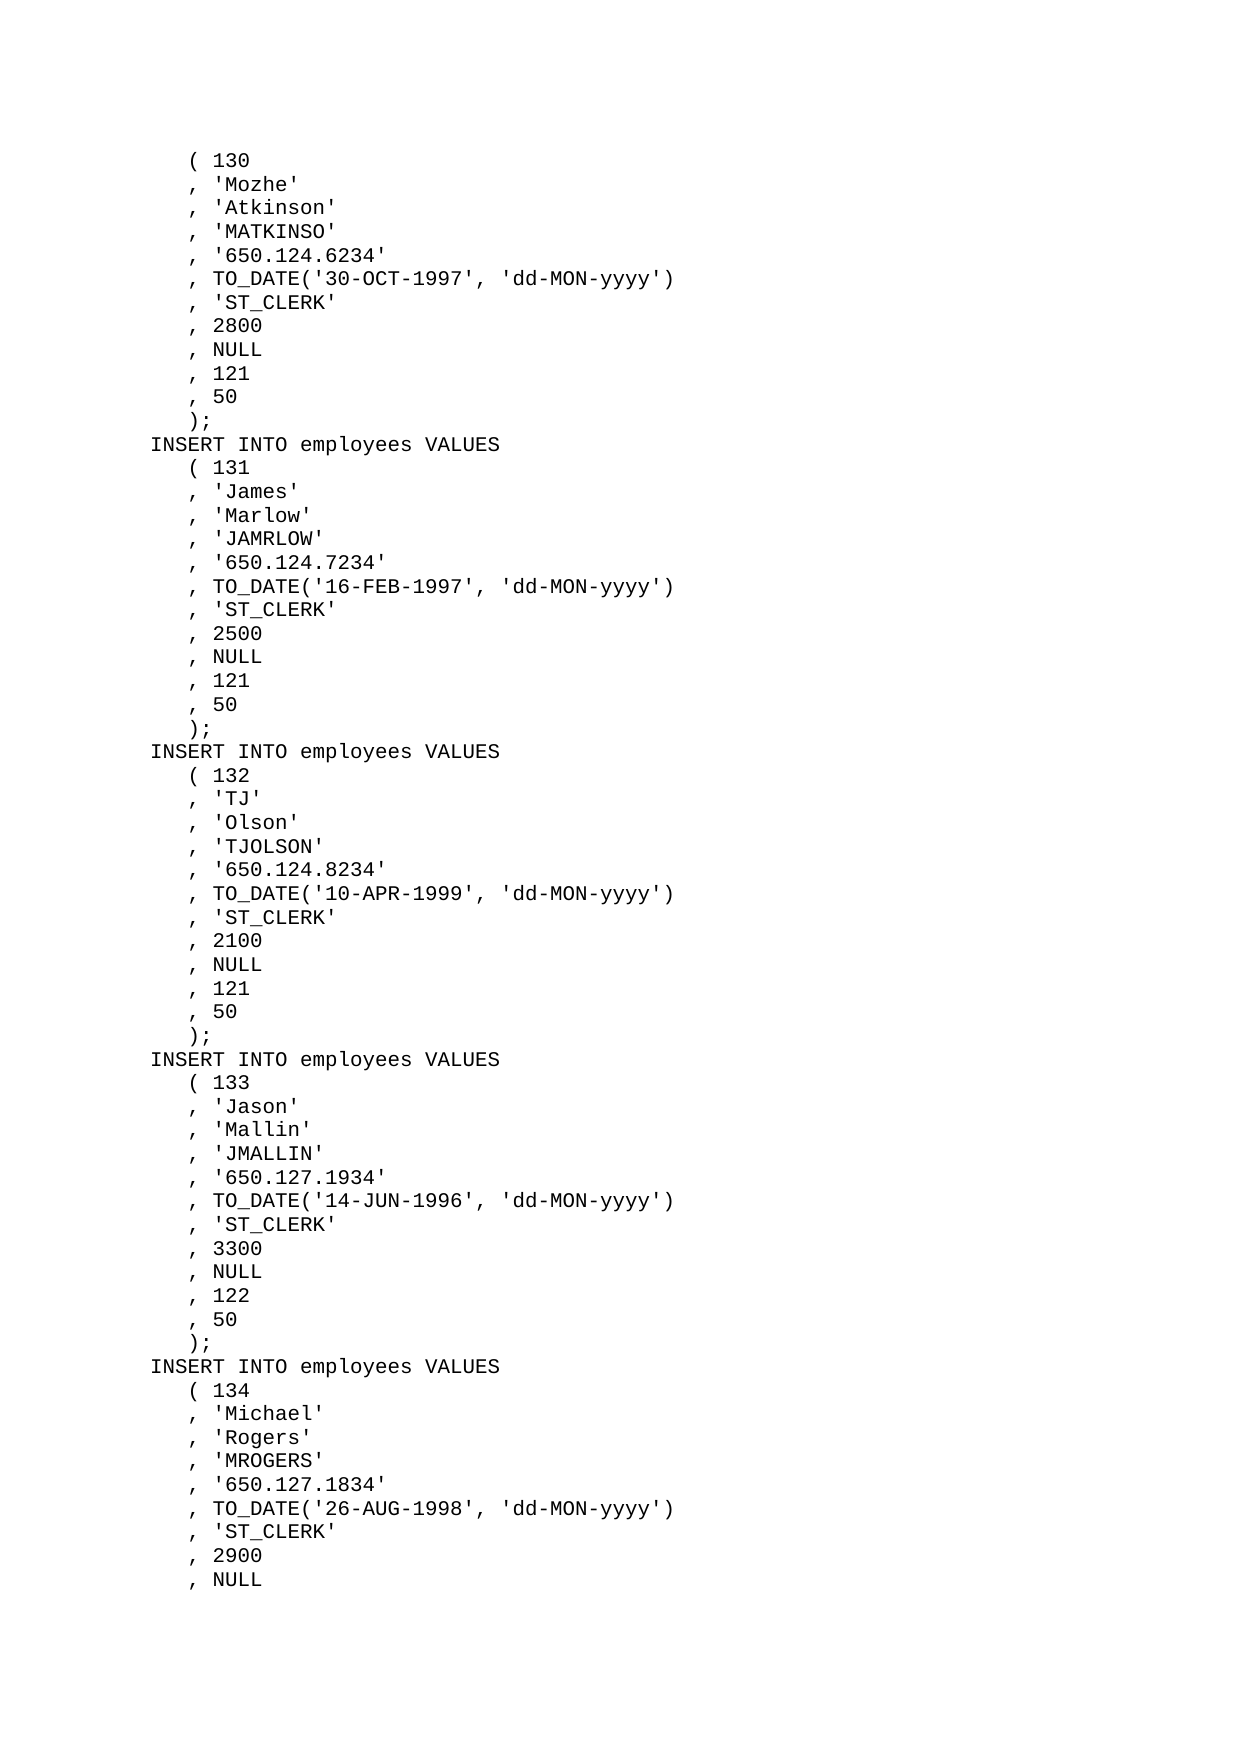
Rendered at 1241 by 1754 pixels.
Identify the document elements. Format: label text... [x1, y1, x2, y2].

text ( 130 [150, 150, 1090, 174]
text , 'JAMRLOW' [150, 528, 1090, 552]
text , 'Mozhe' [150, 174, 1090, 197]
text INSERT INTO employees VALUES [150, 741, 1090, 765]
text , 121 [150, 978, 1090, 1001]
text , 2500 [150, 623, 1090, 647]
text , 50 [150, 694, 1090, 717]
text ); [150, 1332, 1090, 1356]
text , 122 [150, 1285, 1090, 1309]
text ( 133 [150, 1072, 1090, 1096]
text , 'James' [150, 481, 1090, 505]
text , 121 [150, 670, 1090, 694]
text , 50 [150, 1309, 1090, 1332]
text , 'Marlow' [150, 505, 1090, 528]
text , 'ST_CLERK' [150, 1214, 1090, 1238]
text , 'ST_CLERK' [150, 292, 1090, 316]
text ( 132 [150, 765, 1090, 788]
text , NULL [150, 1569, 1090, 1592]
text ); [150, 1025, 1090, 1048]
text ( 131 [150, 457, 1090, 481]
text , 'Michael' [150, 1403, 1090, 1427]
text , TO_DATE('30-OCT-1997', 'dd-MON-yyyy') [150, 268, 1090, 292]
text , 121 [150, 363, 1090, 386]
text ); [150, 717, 1090, 741]
text ( 134 [150, 1379, 1090, 1403]
text , 'ST_CLERK' [150, 599, 1090, 623]
text , TO_DATE('14-JUN-1996', 'dd-MON-yyyy') [150, 1190, 1090, 1214]
text , '650.127.1934' [150, 1167, 1090, 1190]
text , 'MATKINSO' [150, 221, 1090, 244]
text , '650.124.7234' [150, 552, 1090, 576]
text , TO_DATE('16-FEB-1997', 'dd-MON-yyyy') [150, 576, 1090, 599]
text INSERT INTO employees VALUES [150, 434, 1090, 457]
text , NULL [150, 647, 1090, 670]
text , 'Mallin' [150, 1119, 1090, 1143]
text , 'Olson' [150, 812, 1090, 836]
text , 'Rogers' [150, 1427, 1090, 1451]
text , 50 [150, 386, 1090, 410]
text ); [150, 410, 1090, 434]
text , 'MROGERS' [150, 1451, 1090, 1474]
text , 2100 [150, 930, 1090, 954]
text INSERT INTO employees VALUES [150, 1356, 1090, 1379]
text , 'TJOLSON' [150, 836, 1090, 859]
text , 2900 [150, 1545, 1090, 1569]
text , 50 [150, 1001, 1090, 1025]
text , TO_DATE('26-AUG-1998', 'dd-MON-yyyy') [150, 1498, 1090, 1521]
text , NULL [150, 339, 1090, 363]
text , '650.124.6234' [150, 244, 1090, 268]
text , NULL [150, 954, 1090, 978]
text , 'Jason' [150, 1096, 1090, 1119]
text , TO_DATE('10-APR-1999', 'dd-MON-yyyy') [150, 883, 1090, 907]
text , 'ST_CLERK' [150, 1521, 1090, 1545]
text , 3300 [150, 1238, 1090, 1261]
text , '650.127.1834' [150, 1474, 1090, 1498]
text , 2800 [150, 316, 1090, 339]
text , 'TJ' [150, 788, 1090, 812]
text , '650.124.8234' [150, 859, 1090, 883]
text , NULL [150, 1261, 1090, 1285]
text , 'Atkinson' [150, 197, 1090, 221]
text , 'ST_CLERK' [150, 907, 1090, 930]
text INSERT INTO employees VALUES [150, 1048, 1090, 1072]
text , 'JMALLIN' [150, 1143, 1090, 1167]
